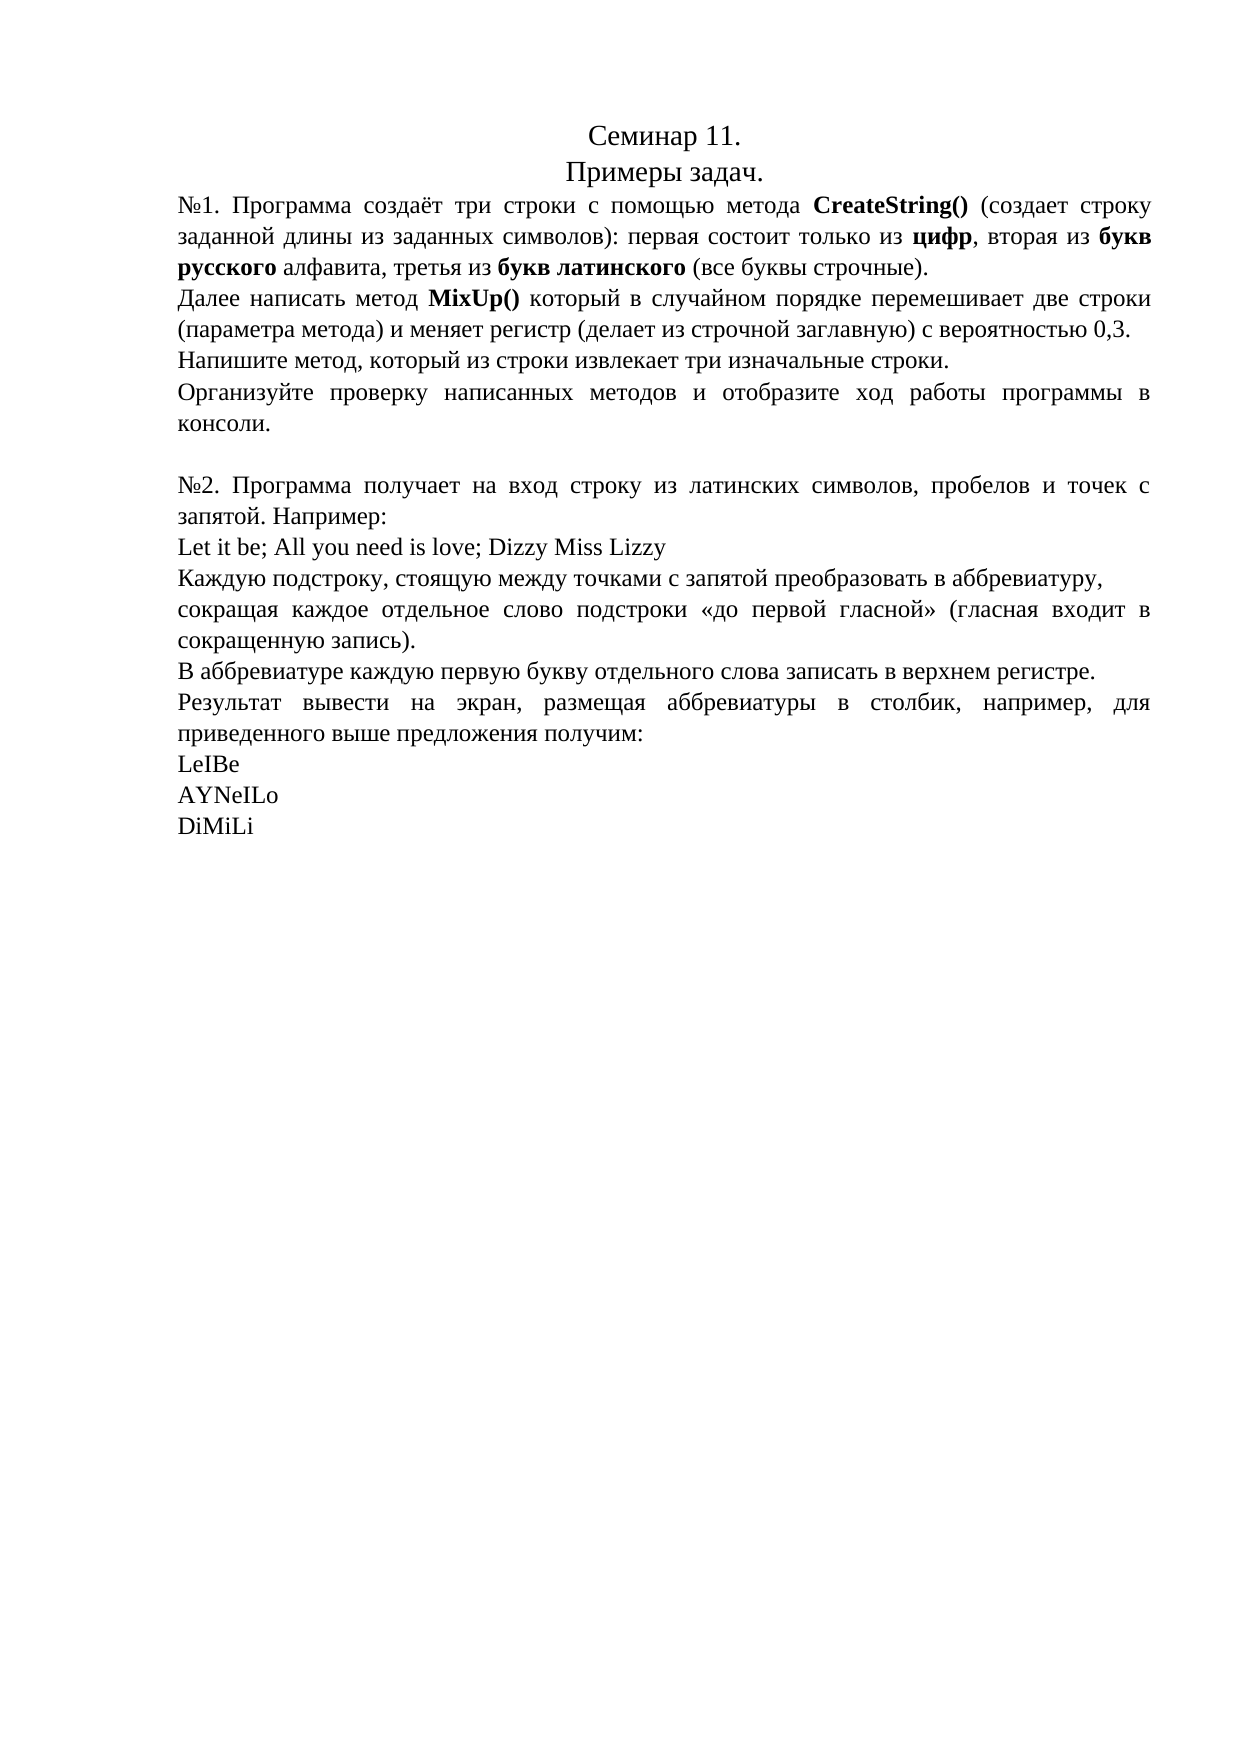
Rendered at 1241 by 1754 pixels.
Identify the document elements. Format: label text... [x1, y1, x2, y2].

text Каждую подстроку, стоящую между точками с запятой преобразовать в аббревиатуру, [177, 563, 1152, 592]
text №2. Программа получает на вход строку из латинских символов, пробелов и точек с запятой. Например: [177, 470, 1152, 529]
text В аббревиатуре каждую первую букву отдельного слова записать в верхнем регистре. [177, 656, 1152, 685]
text Организуйте проверку написанных методов и отобразите ход работы программы в консоли. [177, 377, 1152, 436]
text Семинар 11. [177, 118, 1152, 152]
text сокращая каждое отдельное слово подстроки «до первой гласной» (гласная входит в сокращенную запись). [177, 594, 1152, 654]
text LeIBe [177, 749, 1152, 778]
text Let it be; All you need is love; Dizzy Miss Lizzy [177, 532, 1152, 561]
text Напишите метод, который из строки извлекает три изначальные строки. [177, 346, 1152, 374]
text Результат вывести на экран, размещая аббревиатуры в столбик, например, для приведенного выше предложения получим: [177, 687, 1152, 747]
text Далее написать метод MixUp() который в случайном порядке перемешивает две строки (параметра метода) и меняет регистр (делает из строчной заглавную) с вероятностью 0,3. [177, 283, 1152, 343]
text Примеры задач. [177, 154, 1152, 188]
text DiMiLi [177, 811, 1152, 840]
text AYNeILo [177, 780, 1152, 809]
text №1. Программа создаёт три строки с помощью метода CreateString() (создает строку заданной длины из заданных символов): первая состоит только из цифр, вторая из букв русского алфавита, третья из букв латинского (все буквы строчные). [177, 190, 1152, 281]
